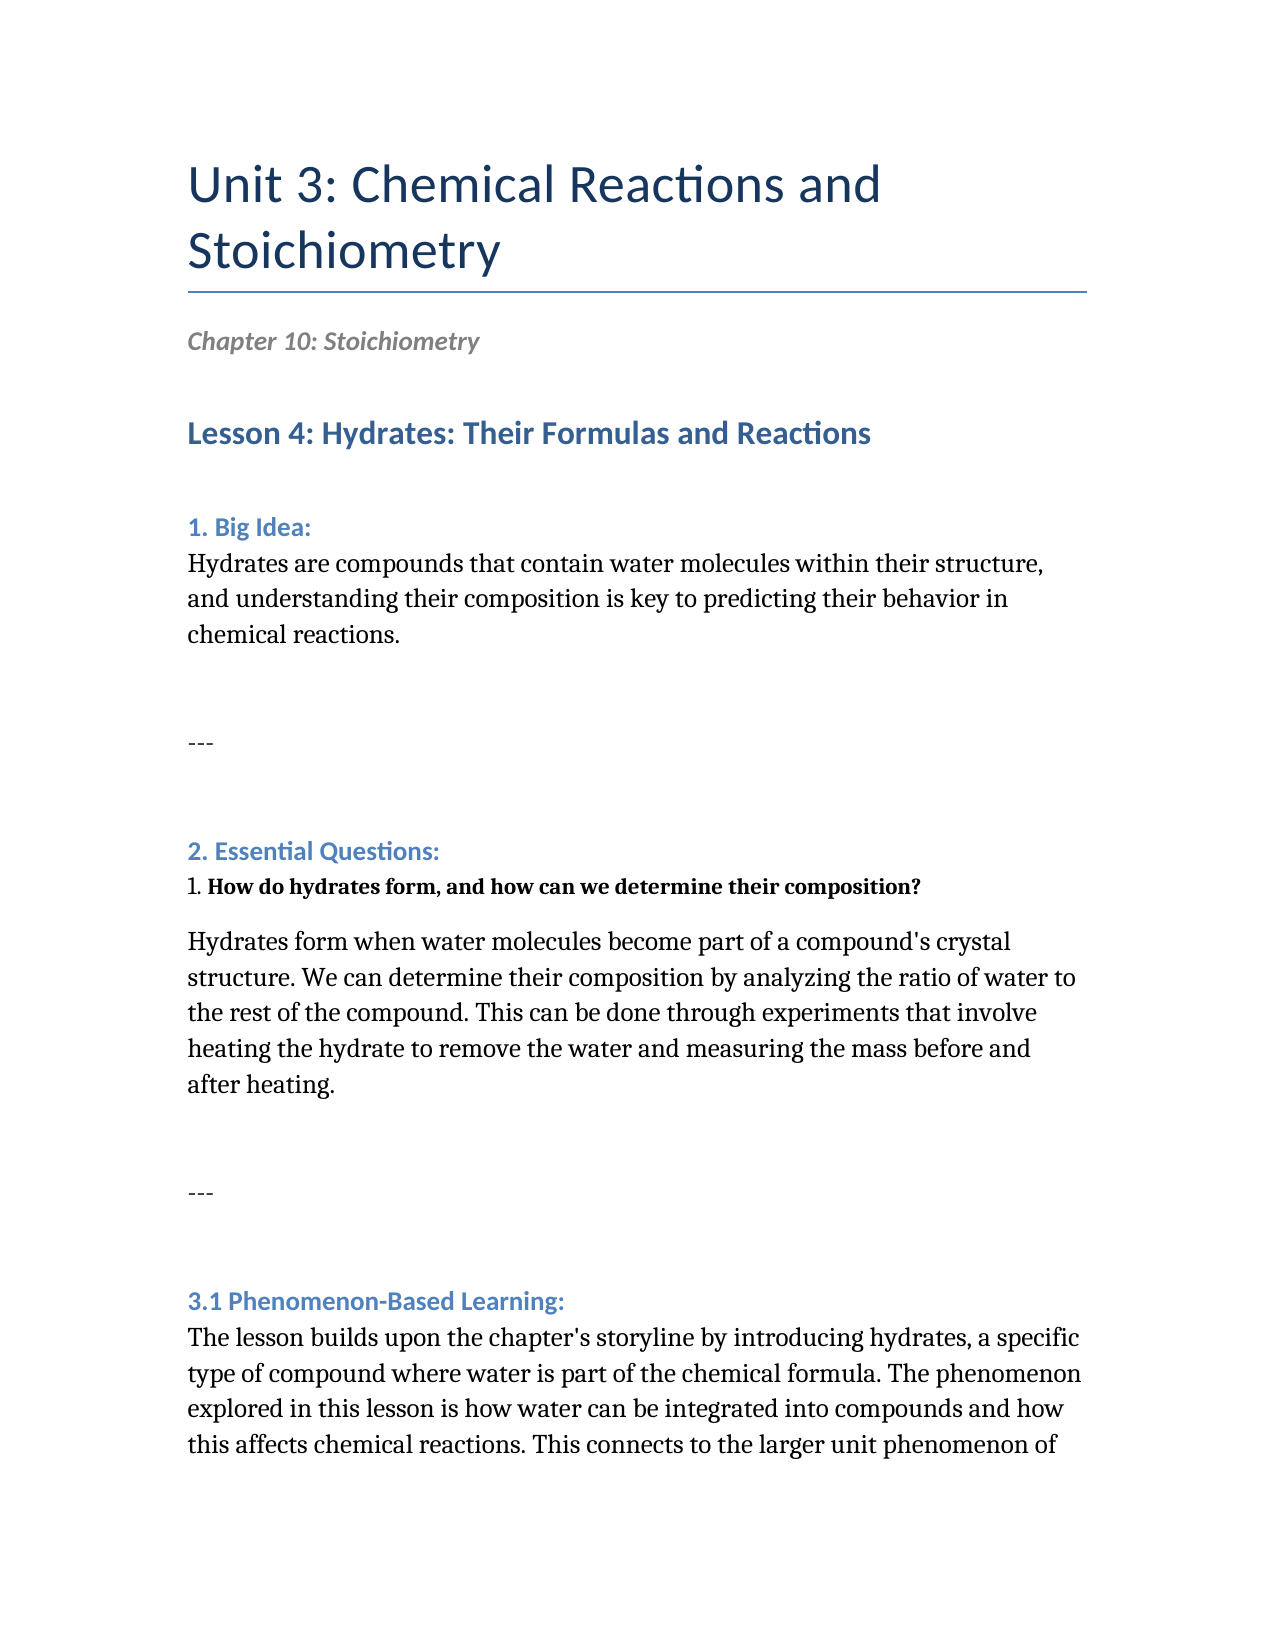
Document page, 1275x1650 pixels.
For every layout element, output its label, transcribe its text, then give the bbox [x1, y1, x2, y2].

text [187, 1322, 1087, 1460]
text --- [187, 727, 1087, 758]
subtitle Chapter 10: Stoichiometry [187, 324, 1087, 357]
subtitle 1. Big Idea: [187, 510, 1087, 543]
text Hydrates form when water molecules become part of a compound's crystal structure. We can determine their composition by analyzing the ratio of water to the rest of the compound. This can be done through experiments that involve heating the hydrate to remove the water and measuring the mass before and after heating. [187, 926, 1087, 1100]
title Unit 3: Chemical Reactions and Stoichiometry [187, 150, 1087, 293]
text --- [187, 1177, 1087, 1208]
subtitle 3.1 Phenomenon-Based Learning: [187, 1284, 1087, 1317]
text 1. How do hydrates form, and how can we determine their composition? [187, 872, 1087, 901]
text Hydrates are compounds that contain water molecules within their structure, and understanding their composition is key to predicting their behavior in chemical reactions. [187, 548, 1087, 650]
subtitle Lesson 4: Hydrates: Their Formulas and Reactions [187, 412, 1087, 453]
subtitle 2. Essential Questions: [187, 834, 1087, 867]
